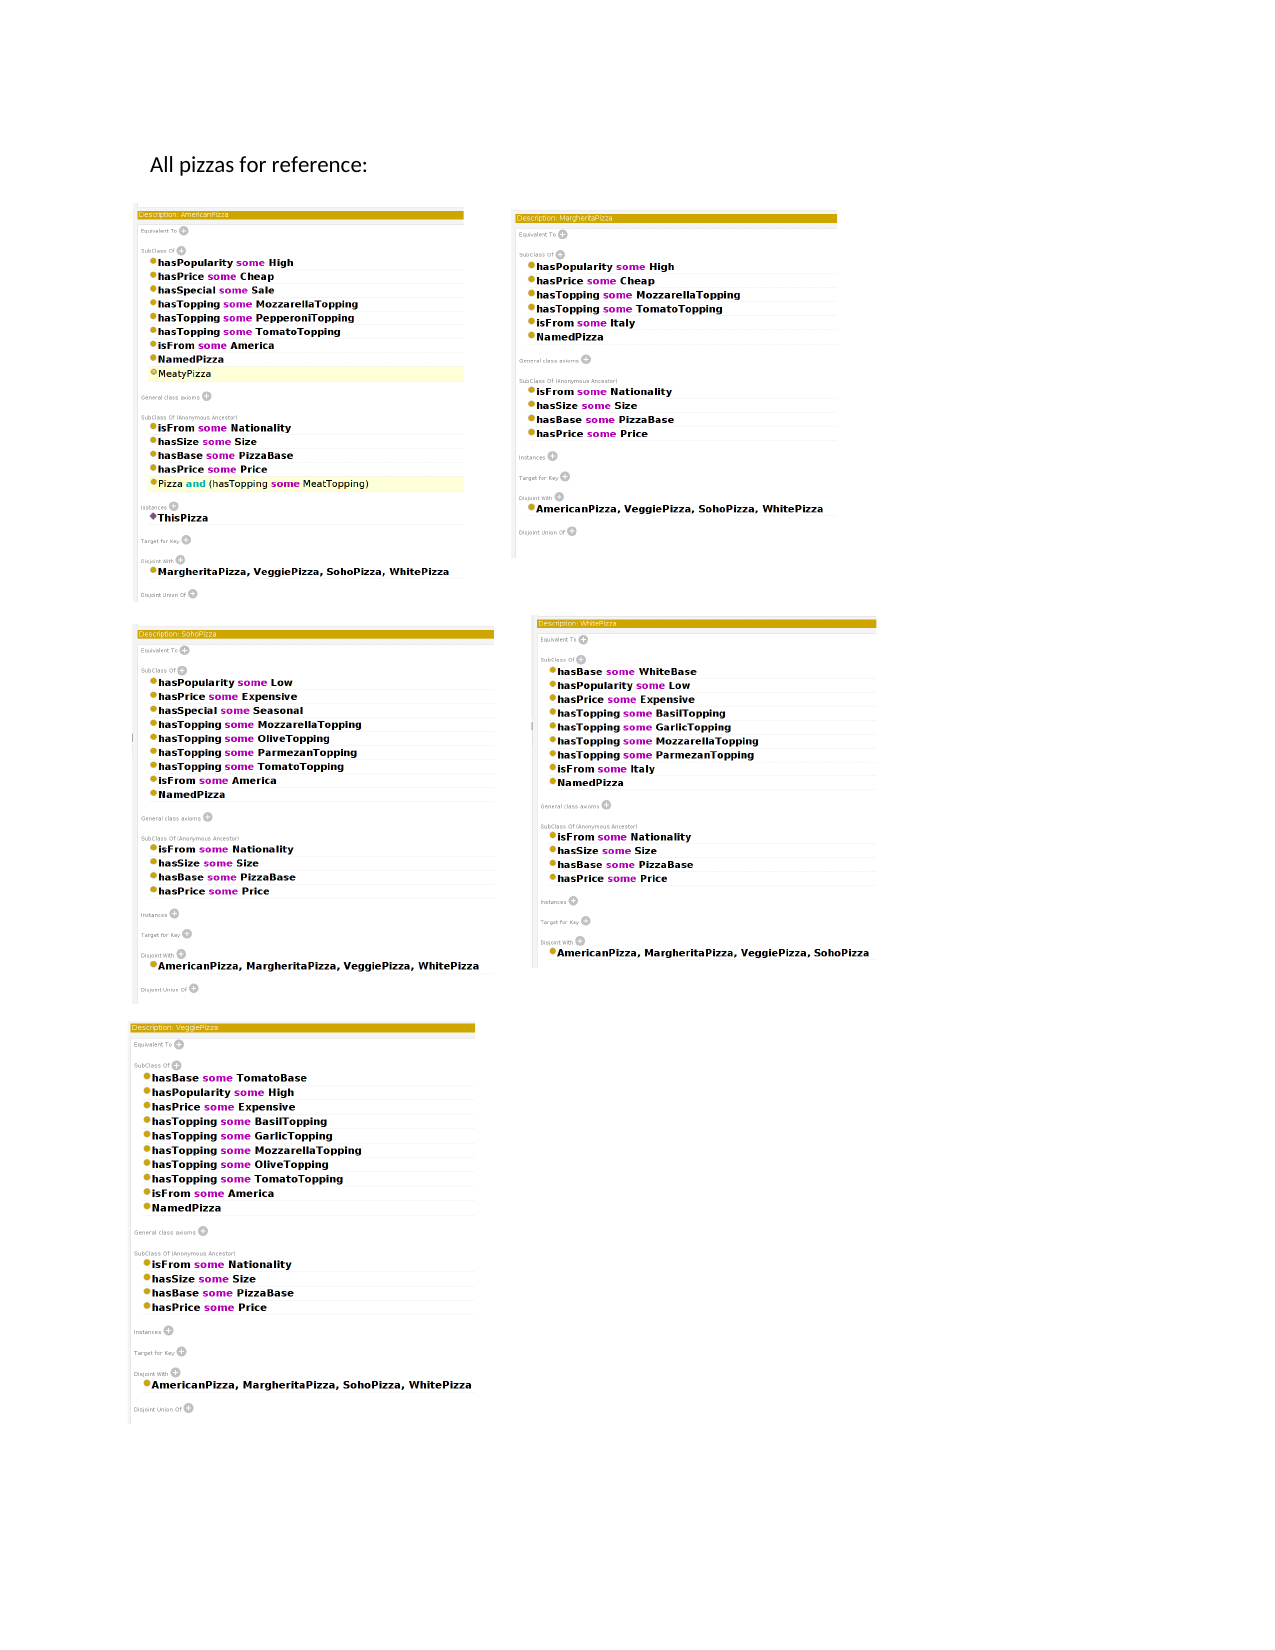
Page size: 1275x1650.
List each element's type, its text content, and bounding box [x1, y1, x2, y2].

picture [511, 209, 838, 558]
text All pizzas for reference: [150, 150, 1125, 178]
picture [132, 624, 494, 1004]
picture [127, 1021, 476, 1424]
picture [531, 615, 877, 968]
picture [133, 203, 464, 602]
